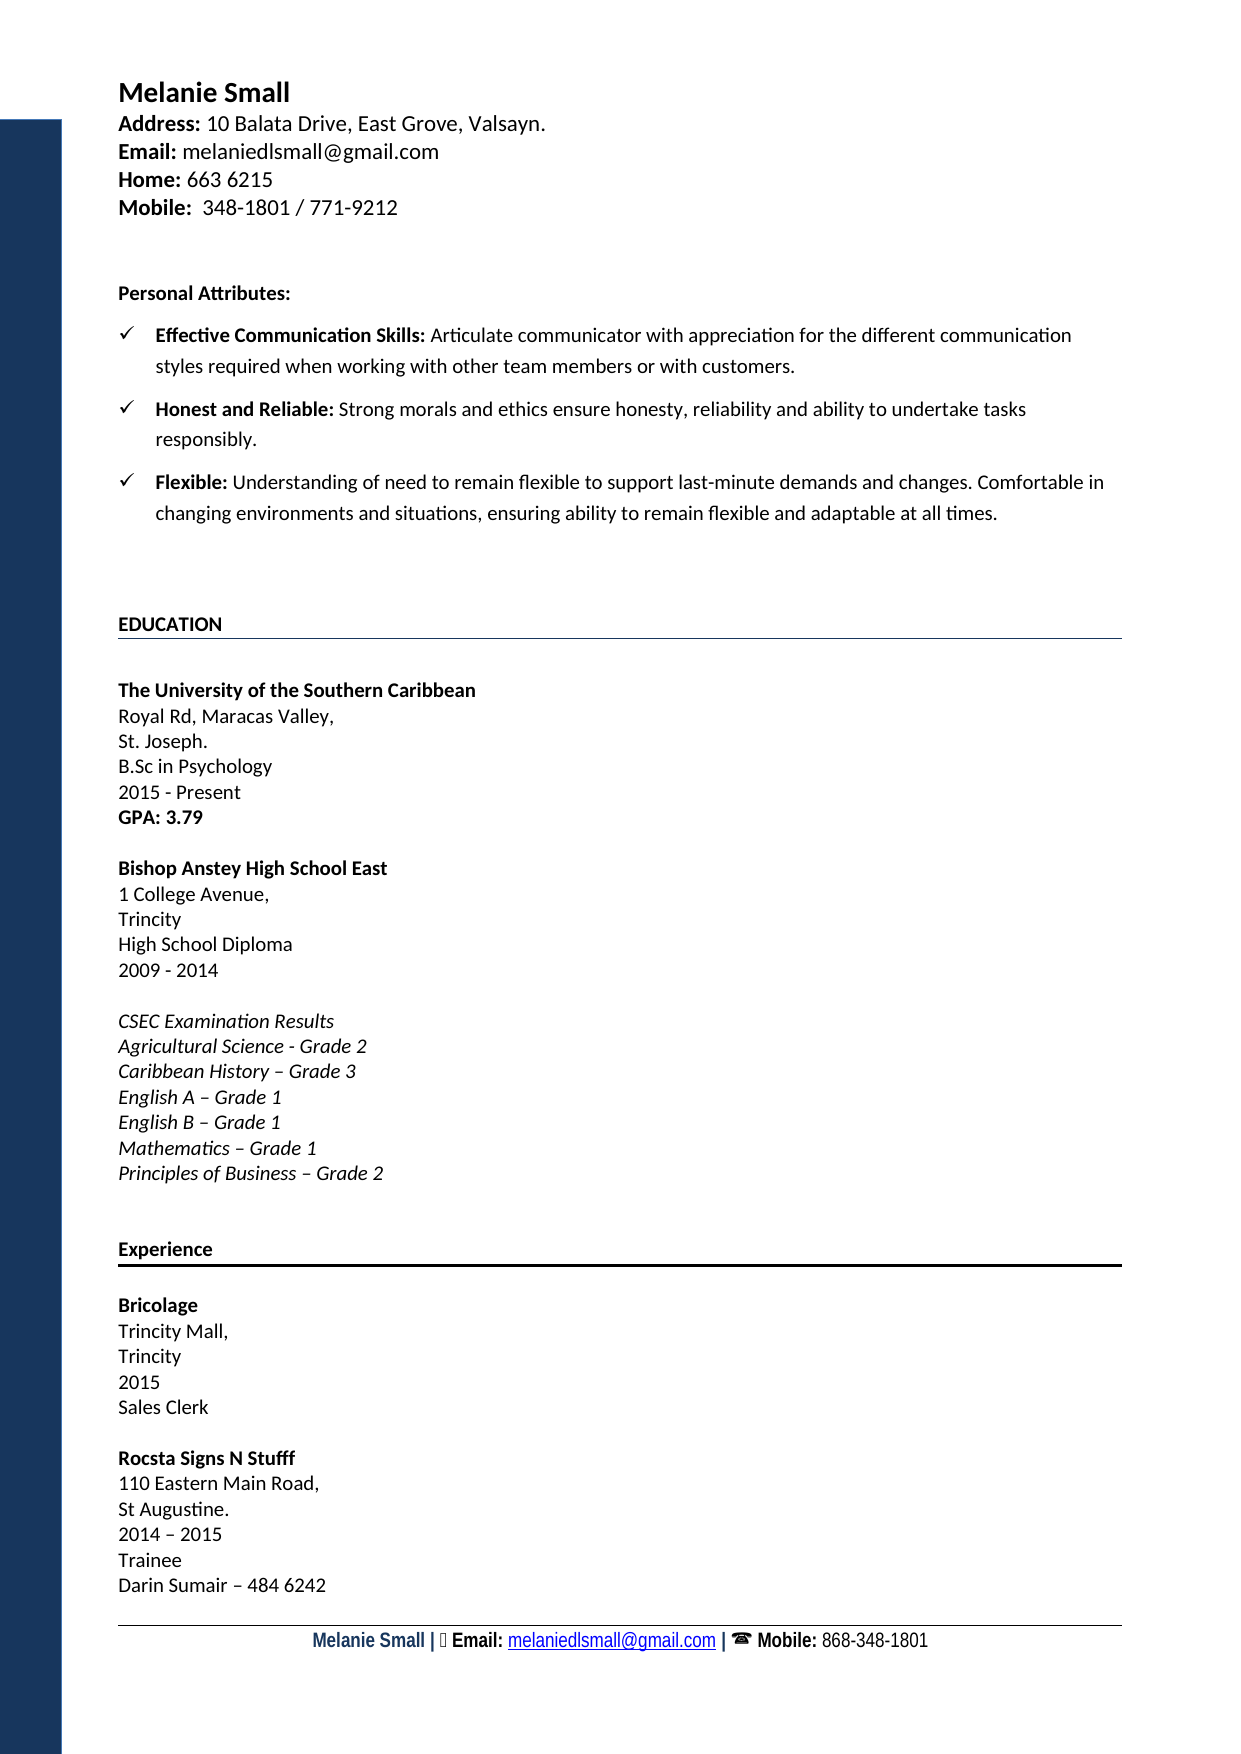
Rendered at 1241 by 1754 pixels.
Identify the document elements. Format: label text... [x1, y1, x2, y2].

text GPA: 3.79 [118, 804, 1122, 830]
text Trainee [118, 1547, 1122, 1572]
text Bishop Anstey High School East [118, 855, 1122, 881]
text Principles of Business – Grade 2 [118, 1160, 1122, 1186]
text B.Sc in Psychology [118, 754, 1122, 779]
text Darin Sumair – 484 6242 [118, 1572, 1122, 1598]
text Sales Clerk [118, 1394, 1122, 1420]
text Caribbean History – Grade 3 [118, 1059, 1122, 1084]
text Royal Rd, Maracas Valley, [118, 703, 1122, 728]
text Mathematics – Grade 1 [118, 1135, 1122, 1160]
text St Augustine. [118, 1496, 1122, 1521]
text Agricultural Science - Grade 2 [118, 1033, 1122, 1059]
text 2015 - Present [118, 779, 1122, 804]
list Honest and Reliable: Strong morals and ethics ensure honesty, reliability and ability to undertake tasks responsibly. [118, 396, 1122, 452]
text English A – Grade 1 [118, 1084, 1122, 1109]
list Flexible: Understanding of need to remain flexible to support last-minute demands and changes. Comfortable in changing environments and situations, ensuring ability to remain flexible and adaptable at all times. [118, 469, 1122, 525]
text Trincity [118, 906, 1122, 932]
text English B – Grade 1 [118, 1109, 1122, 1135]
text Trincity [118, 1343, 1122, 1369]
text 110 Eastern Main Road, [118, 1471, 1122, 1496]
text St. Joseph. [118, 728, 1122, 754]
text Rocsta Signs N Stufff [118, 1445, 1122, 1471]
text Experience [118, 1237, 1122, 1264]
text Education [118, 611, 1122, 638]
text 2014 – 2015 [118, 1521, 1122, 1547]
text CSEC Examination Results [118, 1008, 1122, 1033]
text The University of the Southern Caribbean [118, 677, 1122, 703]
text 1 College Avenue, [118, 881, 1122, 906]
text Personal Attributes: [118, 280, 1122, 305]
text 2015 [118, 1369, 1122, 1394]
list Effective Communication Skills: Articulate communicator with appreciation for the different communication styles required when working with other team members or with customers. [118, 323, 1122, 378]
text Trincity Mall, [118, 1318, 1122, 1343]
text High School Diploma 2009 - 2014 [118, 932, 1122, 982]
text Bricolage [118, 1293, 1122, 1318]
